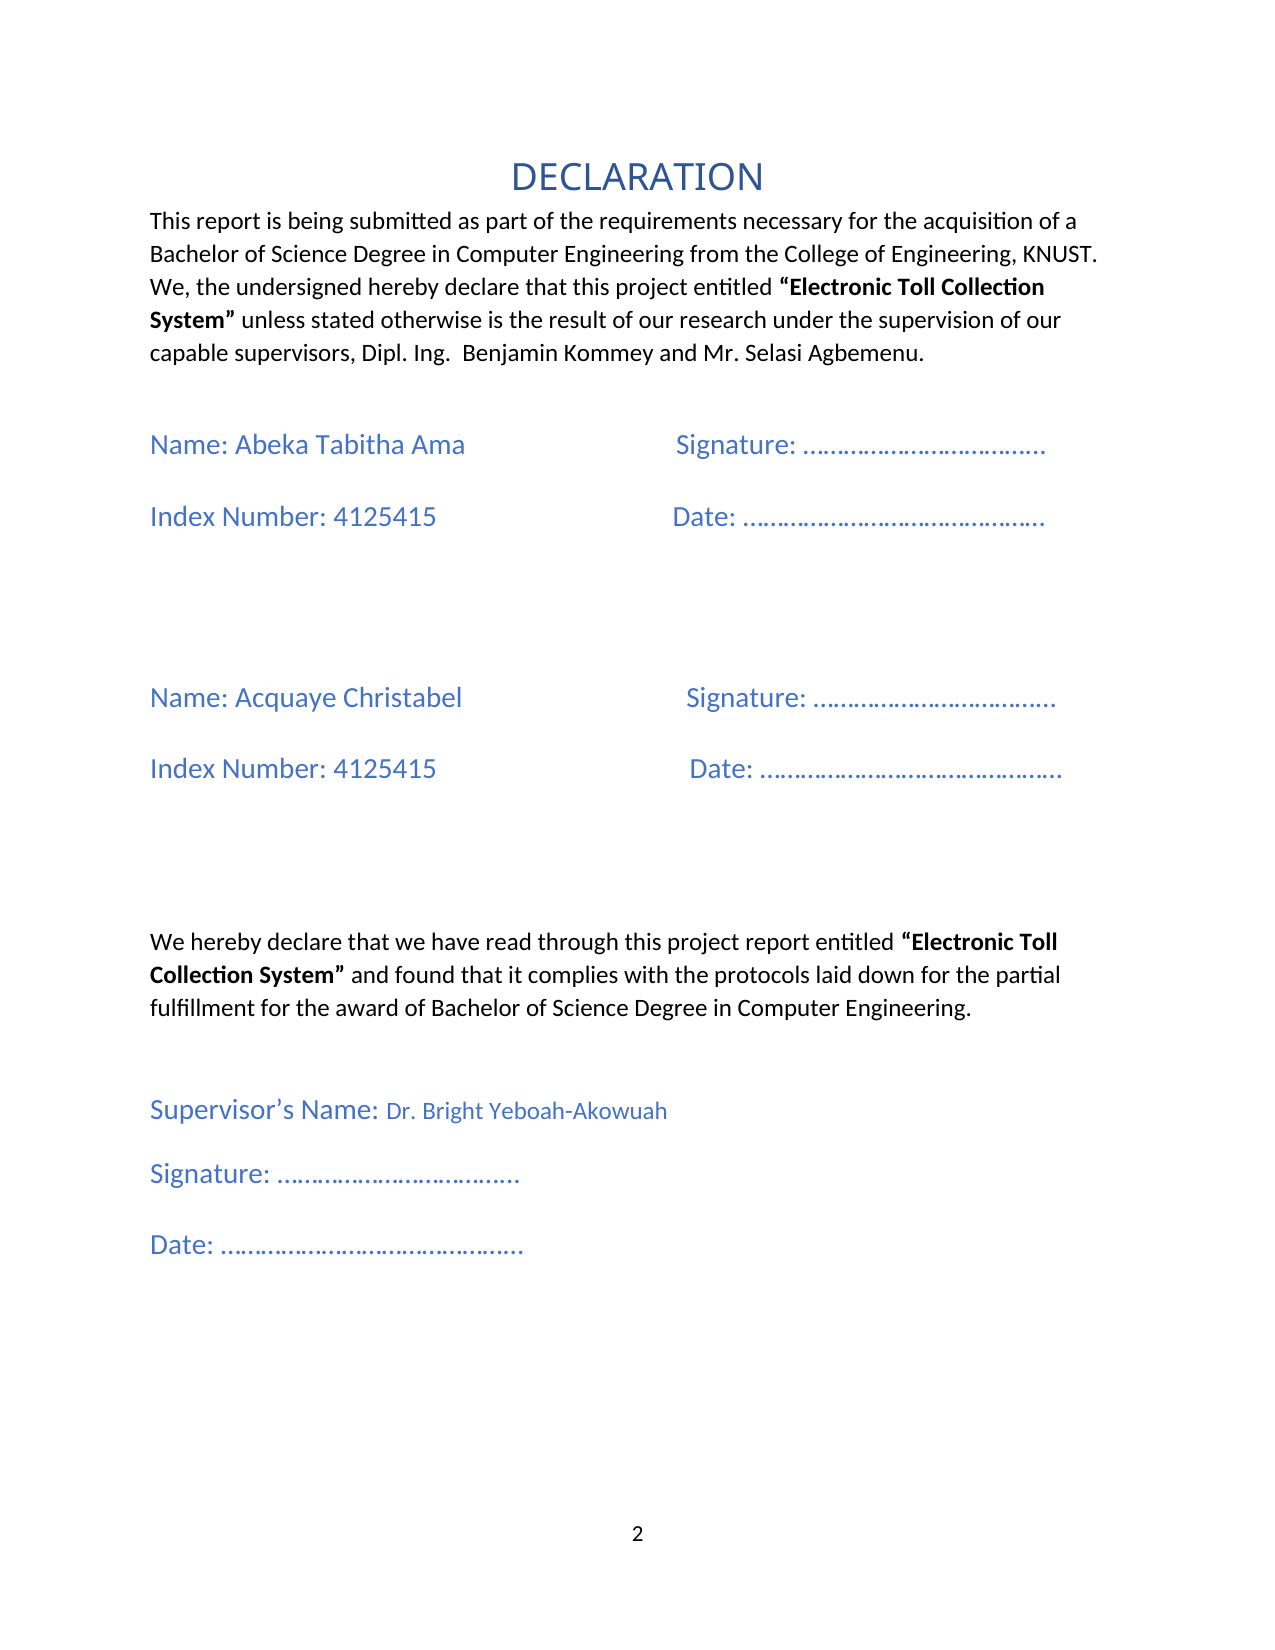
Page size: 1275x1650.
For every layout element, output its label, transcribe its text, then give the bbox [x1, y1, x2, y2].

text Index Number: 4125415 Date: ……………………………………… [150, 750, 1125, 786]
text Name: Abeka Tabitha Ama Signature: ……………………………... [150, 426, 1125, 462]
subtitle DECLARATION [150, 150, 1125, 201]
text This report is being submitted as part of the requirements necessary for the acquisition of a Bachelor of Science Degree in Computer Engineering from the College of Engineering, KNUST. We, the undersigned hereby declare that this project entitled “Electronic Toll Collection System” unless stated otherwise is the result of our research under the supervision of our capable supervisors, Dipl. Ing. Benjamin Kommey and Mr. Selasi Agbemenu. [149, 205, 1125, 367]
text Index Number: 4125415 Date: ……………………………………… [150, 498, 1125, 533]
text Signature: ……………………………... [150, 1155, 1125, 1191]
text Name: Acquaye Christabel Signature: ……………………………... [150, 679, 1125, 715]
text Supervisor’s Name: Dr. Bright Yeboah-Akowuah [150, 1091, 1125, 1127]
text We hereby declare that we have read through this project report entitled “Electronic Toll Collection System” and found that it complies with the protocols laid down for the partial fulfillment for the award of Bachelor of Science Degree in Computer Engineering. [150, 926, 1125, 1023]
text Date: ……………………………………... [150, 1226, 1125, 1262]
